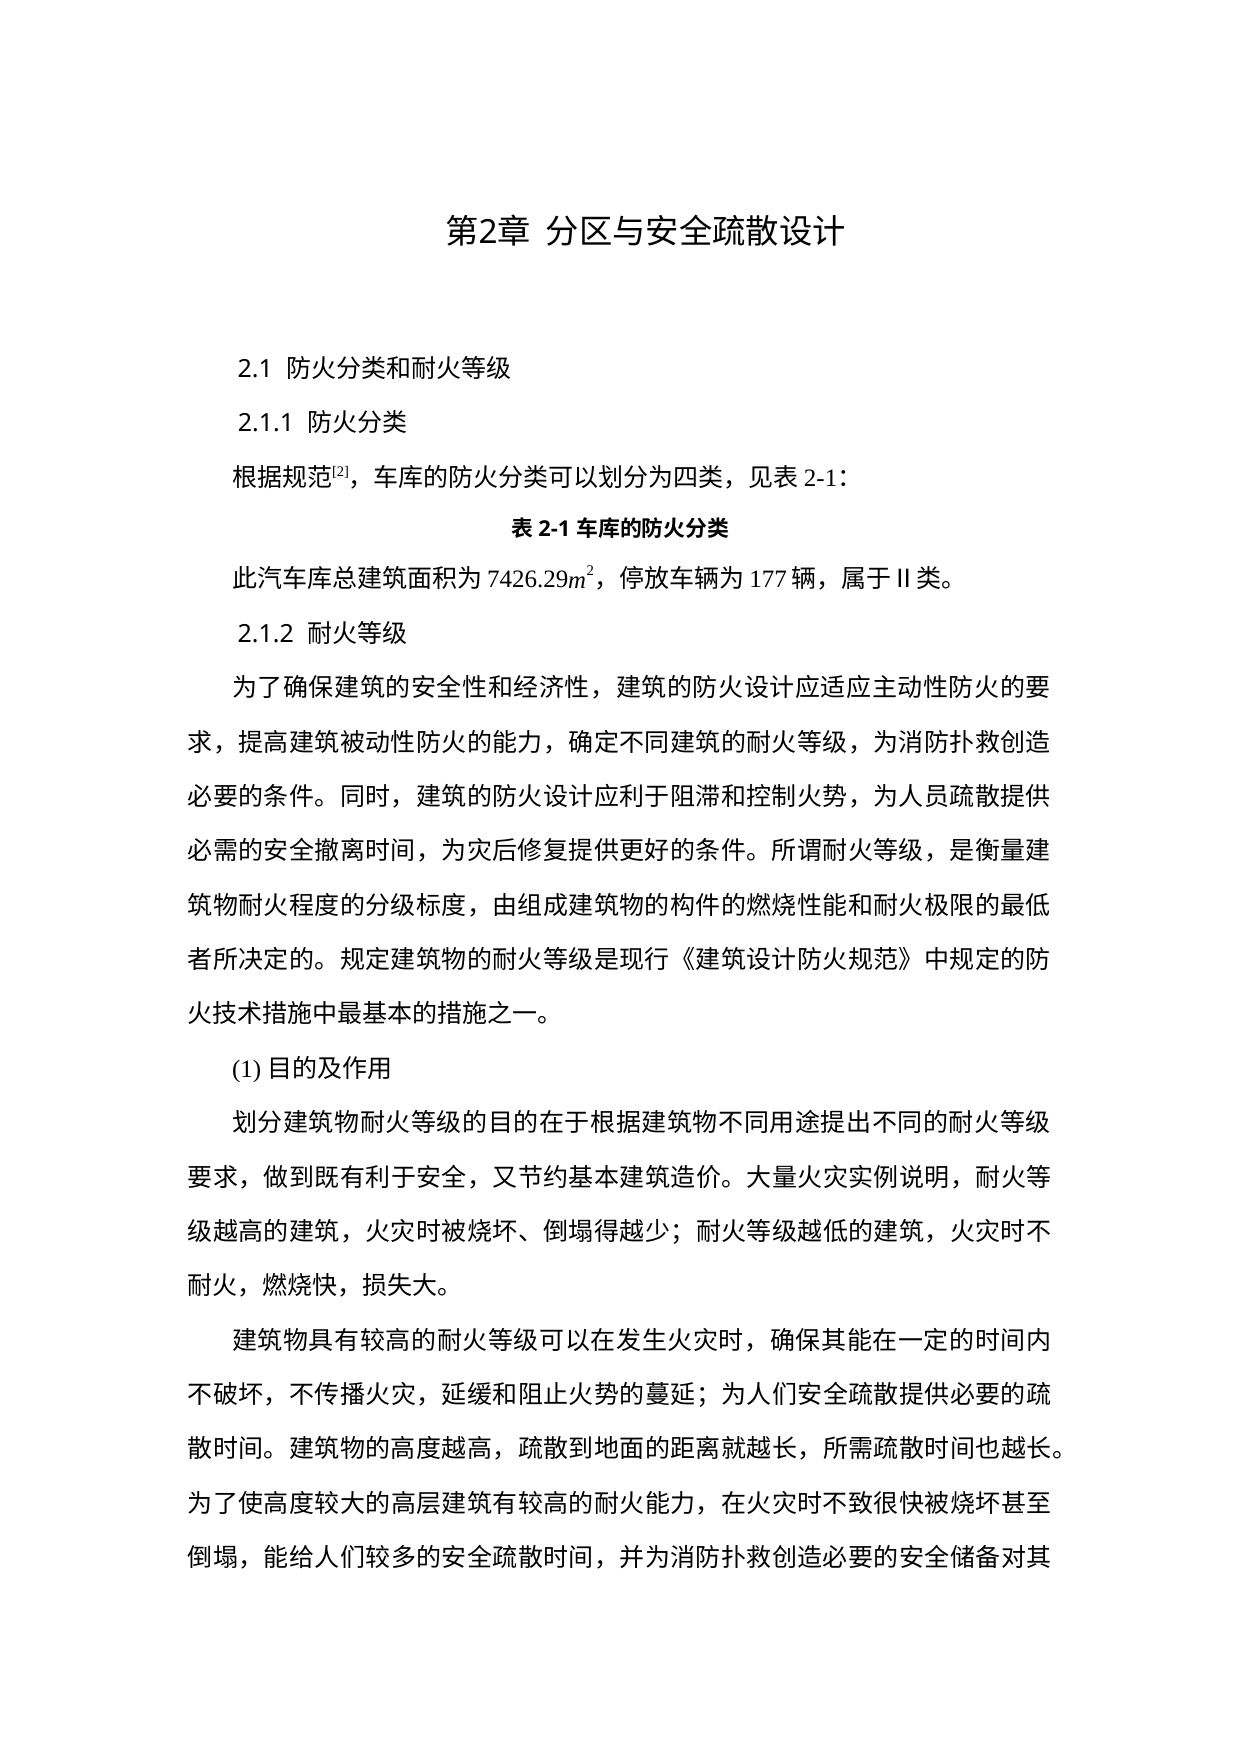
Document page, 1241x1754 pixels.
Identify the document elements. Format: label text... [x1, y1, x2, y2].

subtitle 耐火等级 [187, 613, 1053, 649]
subtitle 分区与安全疏散设计 [187, 205, 1053, 253]
subtitle 防火分类和耐火等级 [187, 348, 1053, 384]
subtitle 防火分类 [187, 403, 1053, 439]
text (1) 目的及作用 [187, 1048, 1053, 1084]
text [187, 1320, 1053, 1574]
text 此汽车库总建筑面积为7426.29，停放车辆为177辆，属于Ⅱ类。 [187, 559, 1053, 595]
text 为了确保建筑的安全性和经济性，建筑的防火设计应适应主动性防火的要求，提高建筑被动性防火的能力，确定不同建筑的耐火等级，为消防扑救创造必要的条件。同时，建筑的防火设计应利于阻滞和控制火势，为人员疏散提供必需的安全撤离时间，为灾后修复提供更好的条件。所谓耐火等级，是衡量建筑物耐火程度的分级标度，由组成建筑物的构件的燃烧性能和耐火极限的最低者所决定的。规定建筑物的耐火等级是现行《建筑设计防火规范》中规定的防火技术措施中最基本的措施之一。 [187, 668, 1053, 1030]
text 划分建筑物耐火等级的目的在于根据建筑物不同用途提出不同的耐火等级要求，做到既有利于安全，又节约基本建筑造价。大量火灾实例说明，耐火等级越高的建筑，火灾时被烧坏、倒塌得越少；耐火等级越低的建筑，火灾时不耐火，燃烧快，损失大。 [187, 1103, 1053, 1302]
text 根据规范[2]，车库的防火分类可以划分为四类，见表2-1： [187, 457, 1053, 493]
